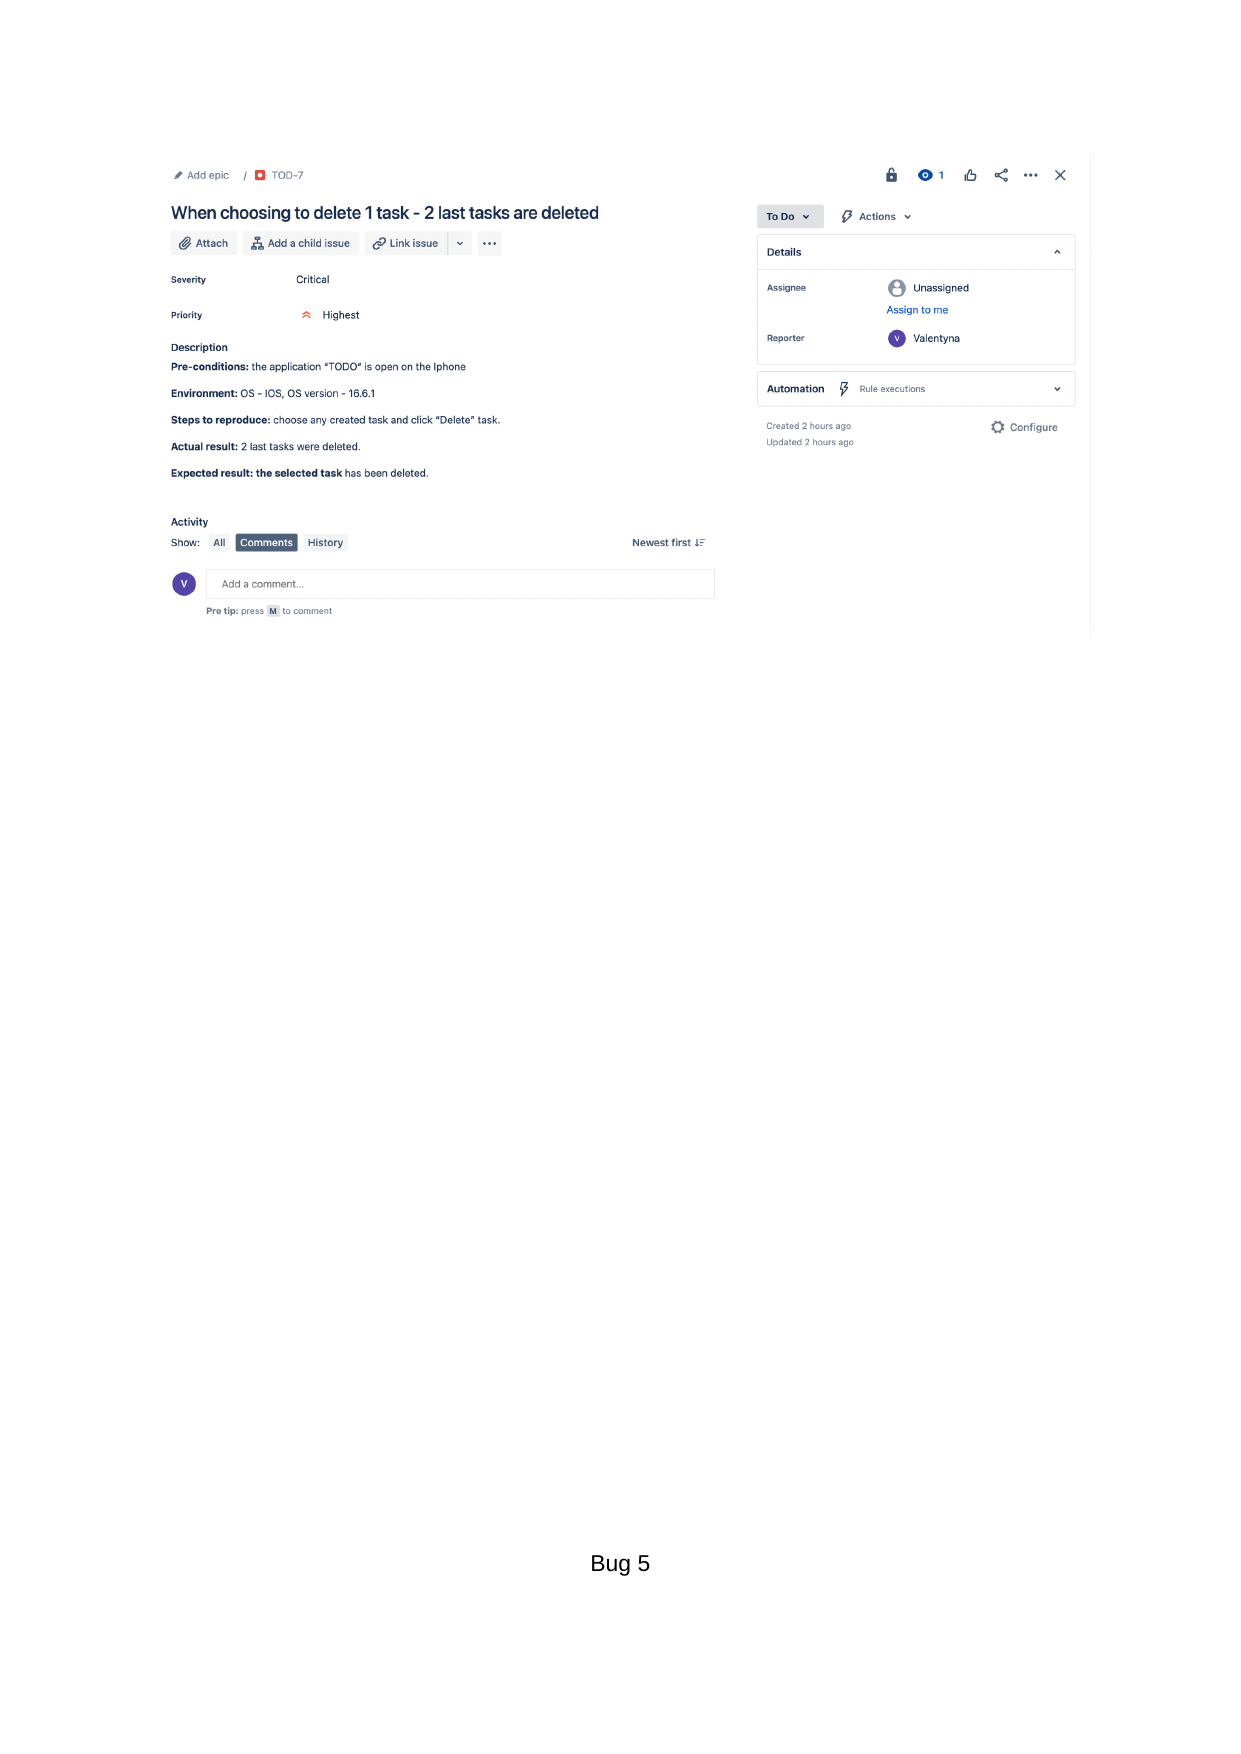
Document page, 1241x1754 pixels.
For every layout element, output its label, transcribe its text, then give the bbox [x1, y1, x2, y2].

text Bug 5 [150, 1550, 1090, 1576]
picture [150, 150, 1091, 640]
